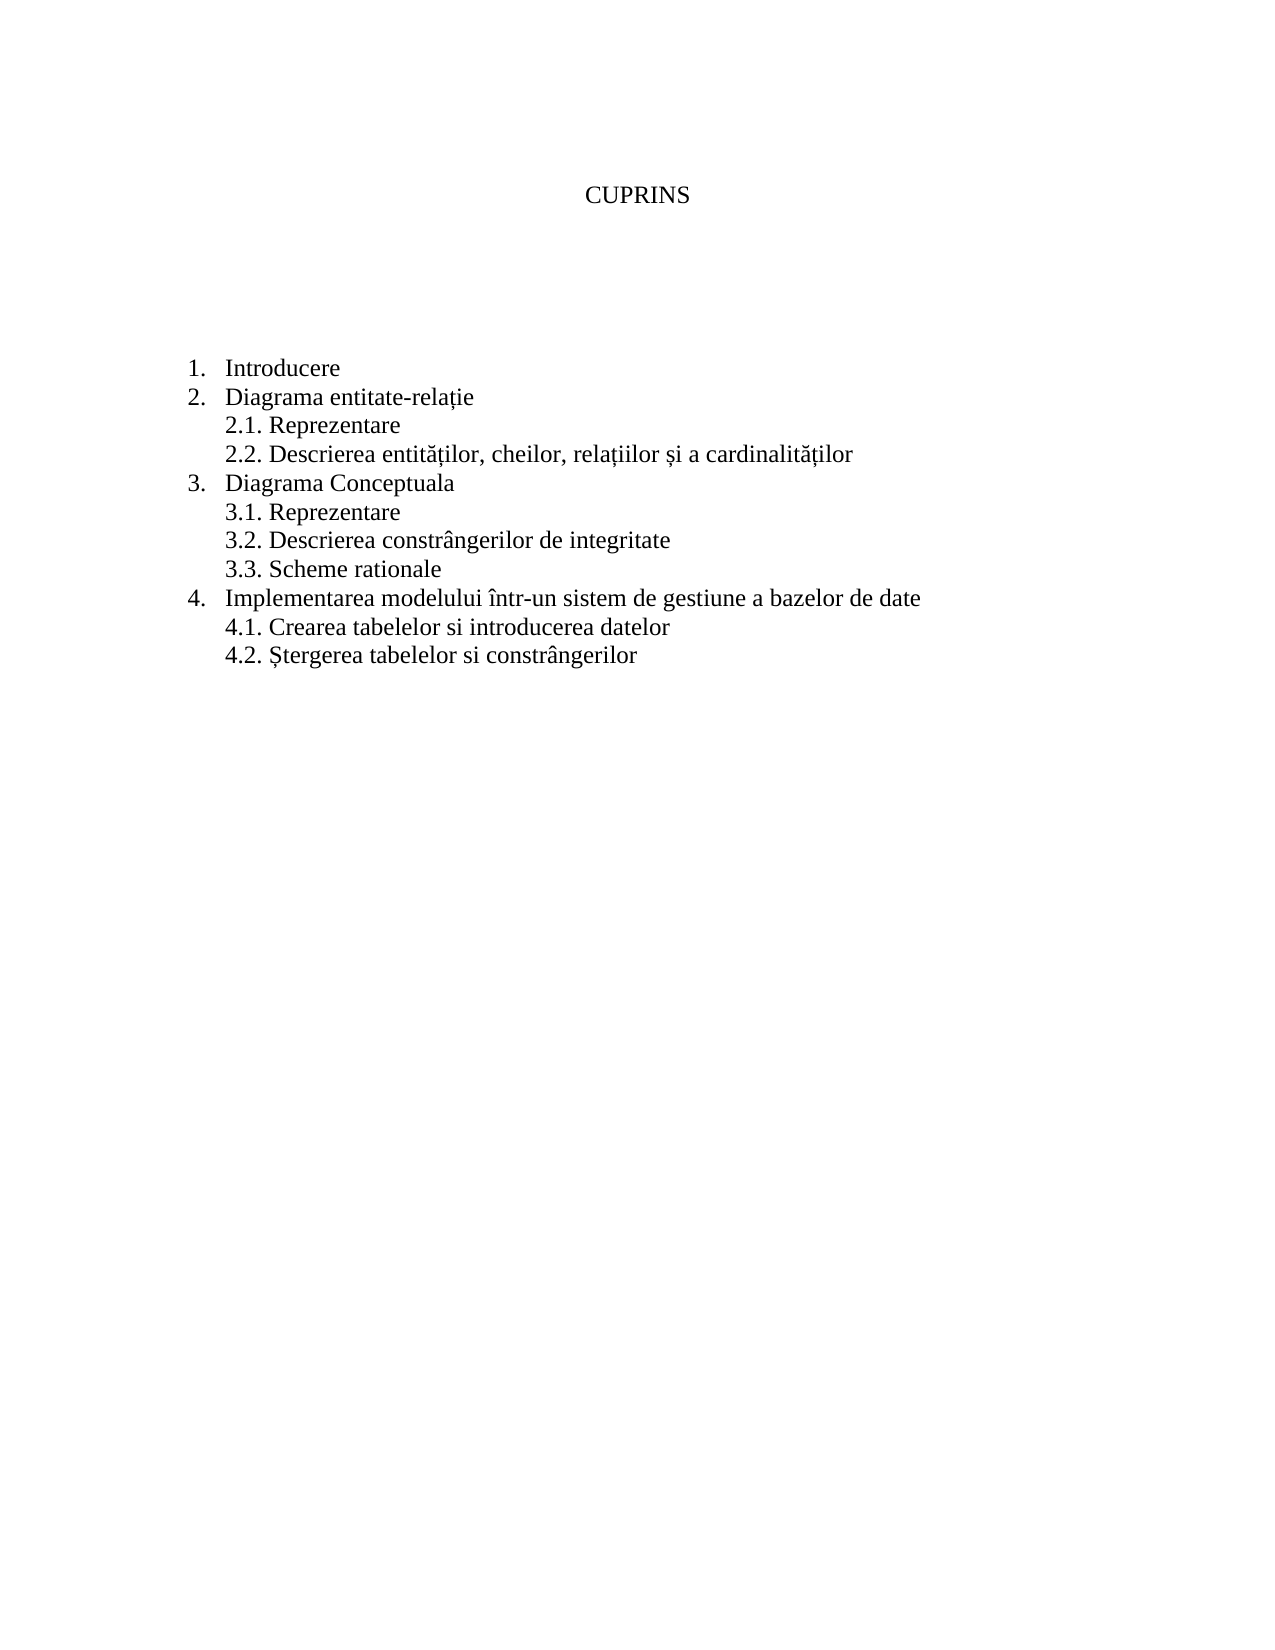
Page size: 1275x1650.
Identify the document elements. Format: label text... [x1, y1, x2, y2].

list Ștergerea tabelelor si constrângerilor [225, 641, 1125, 669]
text CUPRINS [150, 181, 1125, 209]
list Descrierea entităților, cheilor, relațiilor și a cardinalităților [225, 439, 1125, 468]
list Reprezentare [225, 497, 1125, 526]
list Implementarea modelului într-un sistem de gestiune a bazelor de date [187, 583, 1125, 612]
list Reprezentare [225, 411, 1125, 439]
list Diagrama entitate-relație [187, 382, 1125, 411]
list Scheme rationale [225, 554, 1125, 583]
list Crearea tabelelor si introducerea datelor [225, 612, 1125, 641]
list Descrierea constrângerilor de integritate [225, 526, 1125, 554]
list Diagrama Conceptuala [187, 468, 1125, 497]
list Introducere [187, 353, 1125, 382]
